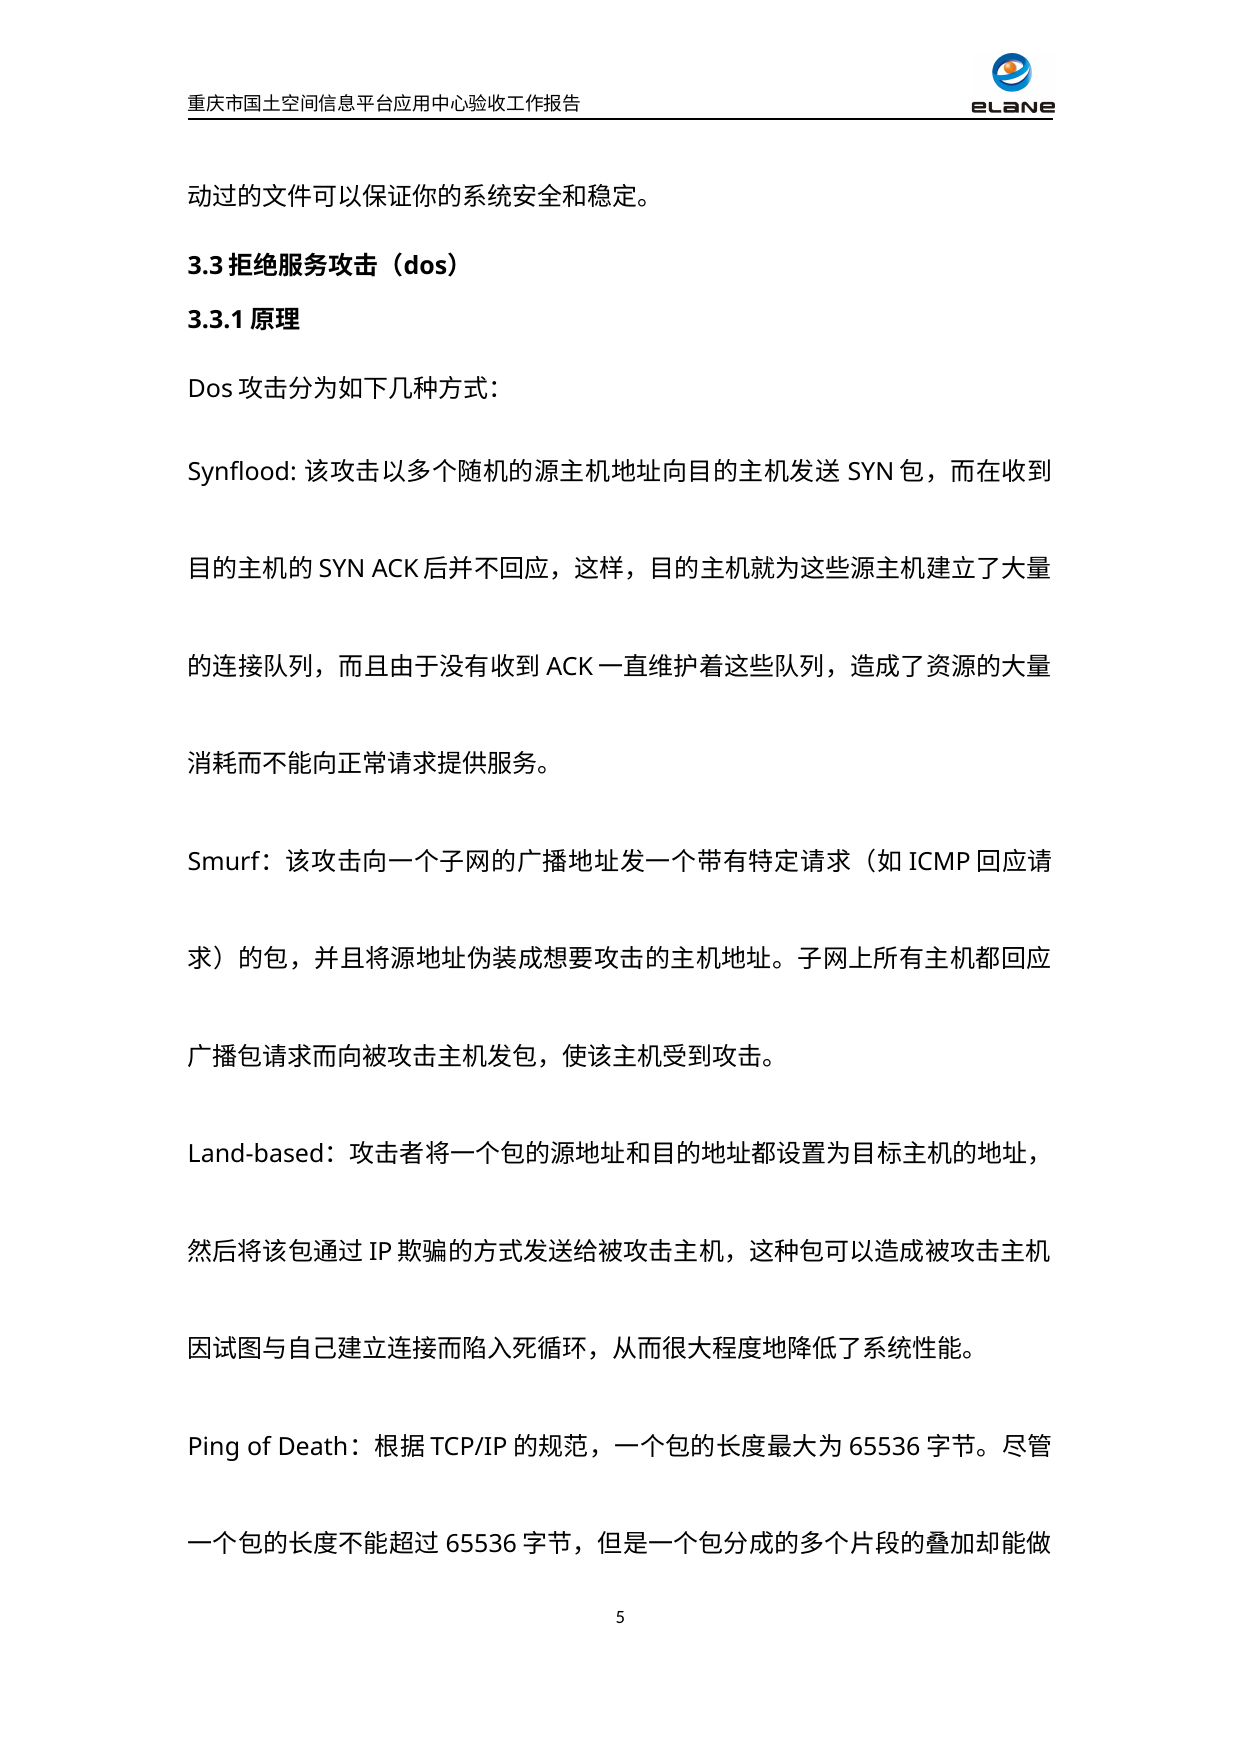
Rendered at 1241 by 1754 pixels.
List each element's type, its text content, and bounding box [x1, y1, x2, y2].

text 3.3拒绝服务攻击（dos） [187, 245, 1053, 281]
text Dos攻击分为如下几种方式： [187, 354, 1053, 419]
text 3.3.1原理 [187, 299, 1053, 336]
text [187, 437, 1053, 1574]
picture [971, 53, 1055, 113]
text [187, 162, 1053, 227]
